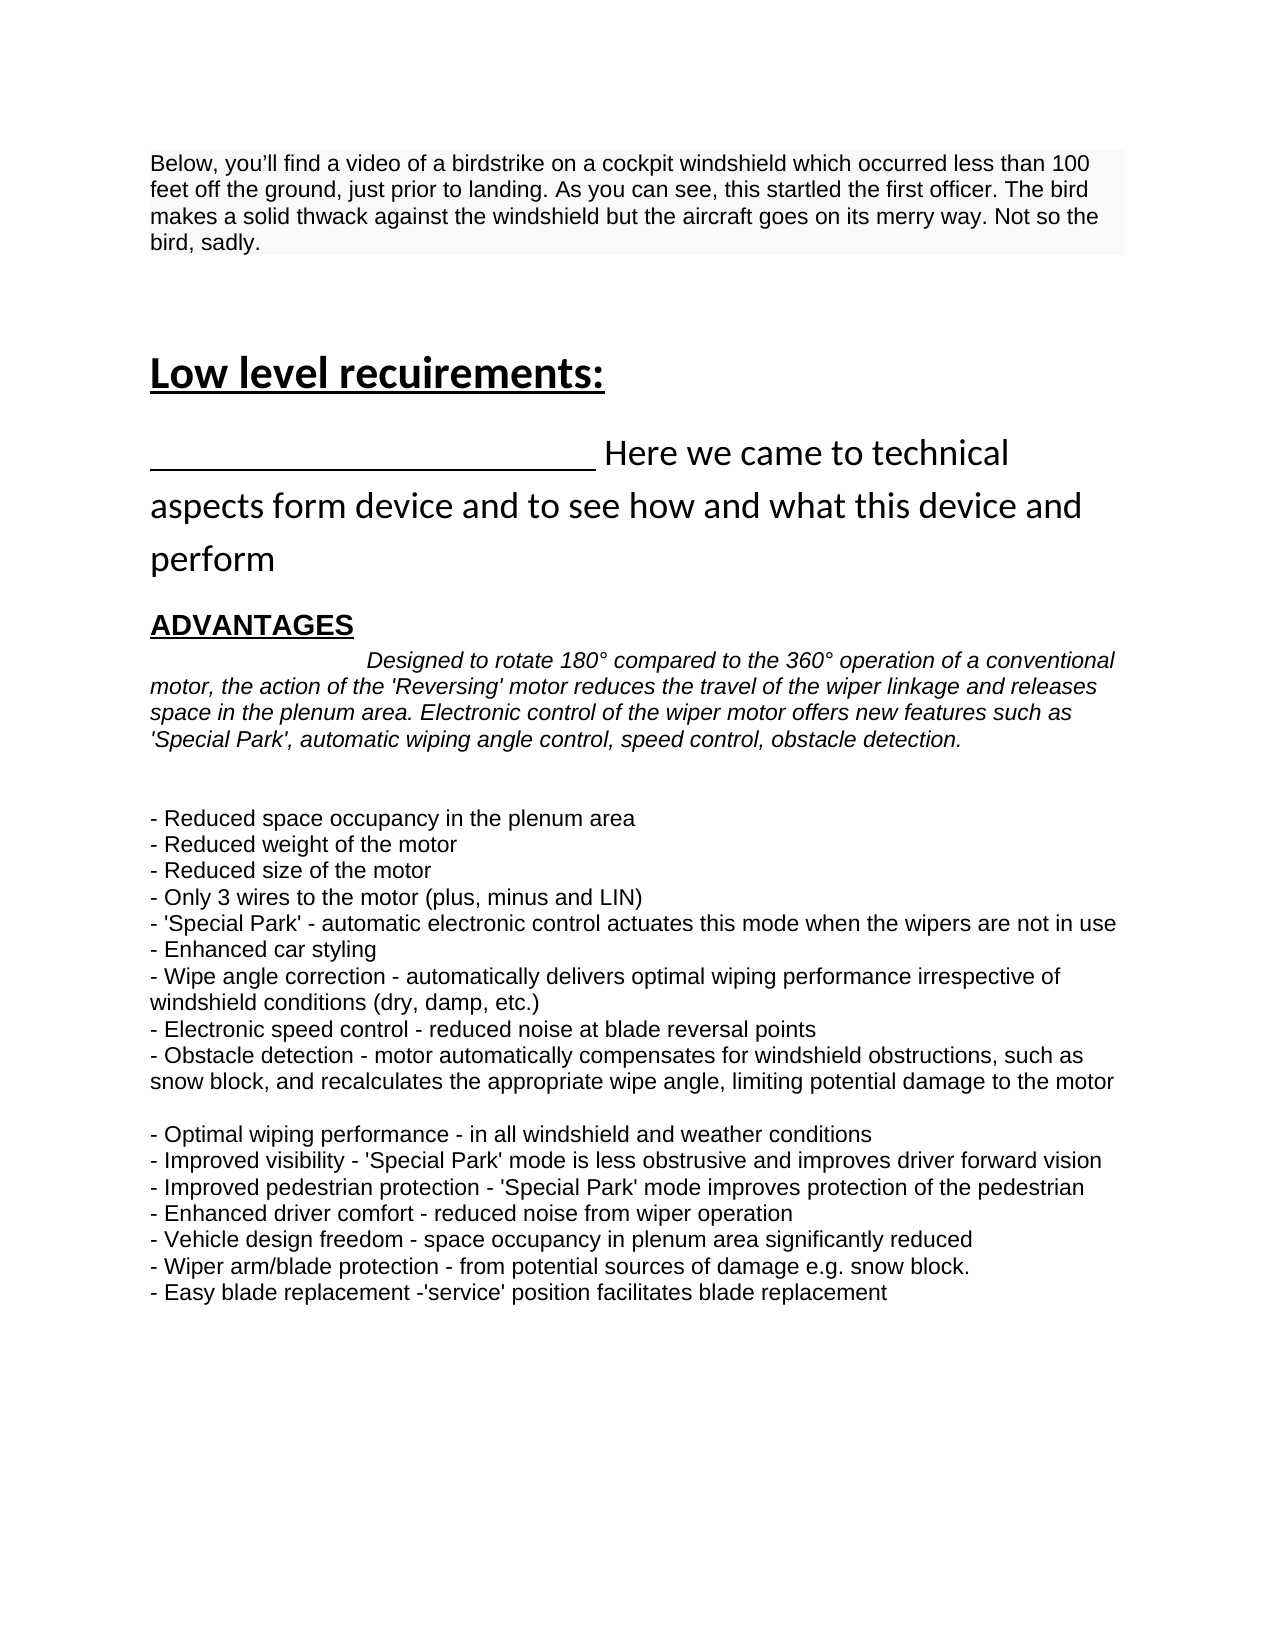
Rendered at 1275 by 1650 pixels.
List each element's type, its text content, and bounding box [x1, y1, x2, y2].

subtitle ADVANTAGES [150, 608, 1125, 642]
text Below, you’ll find a video of a birdstrike on a cockpit windshield which occurred less than 100 feet off the ground, just prior to landing. As you can see, this startled the first officer. The bird makes a solid thwack against the windshield but the aircraft goes on its merry way. Not so the bird, sadly. [150, 150, 1125, 255]
text Here we came to technical aspects form device and to see how and what this device and perform [150, 429, 1125, 580]
text Low level recuirements: [150, 344, 1125, 400]
text Designed to rotate 180° compared to the 360° operation of a conventional motor, the action of the 'Reversing' motor reduces the travel of the wiper linkage and releases space in the plenum area. Electronic control of the wiper motor offers new features such as 'Special Park', automatic wiping angle control, speed control, obstacle detection. - Reduced space occupancy in the plenum area - Reduced weight of the motor - Reduced size of the motor - Only 3 wires to the motor (plus, minus and LIN) - 'Special Park' - automatic electronic control actuates this mode when the wipers are not in use - Enhanced car styling - Wipe angle correction - automatically delivers optimal wiping performance irrespective of windshield conditions (dry, damp, etc.) - Electronic speed control - reduced noise at blade reversal points - Obstacle detection - motor automatically compensates for windshield obstructions, such as snow block, and recalculates the appropriate wipe angle, limiting potential damage to the motor - Optimal wiping performance - in all windshield and weather conditions - Improved visibility - 'Special Park' mode is less obstrusive and improves driver forward vision - Improved pedestrian protection - 'Special Park' mode improves protection of the pedestrian - Enhanced driver comfort - reduced noise from wiper operation - Vehicle design freedom - space occupancy in plenum area significantly reduced - Wiper arm/blade protection - from potential sources of damage e.g. snow block. - Easy blade replacement -'service' position facilitates blade replacement [150, 647, 1125, 1305]
